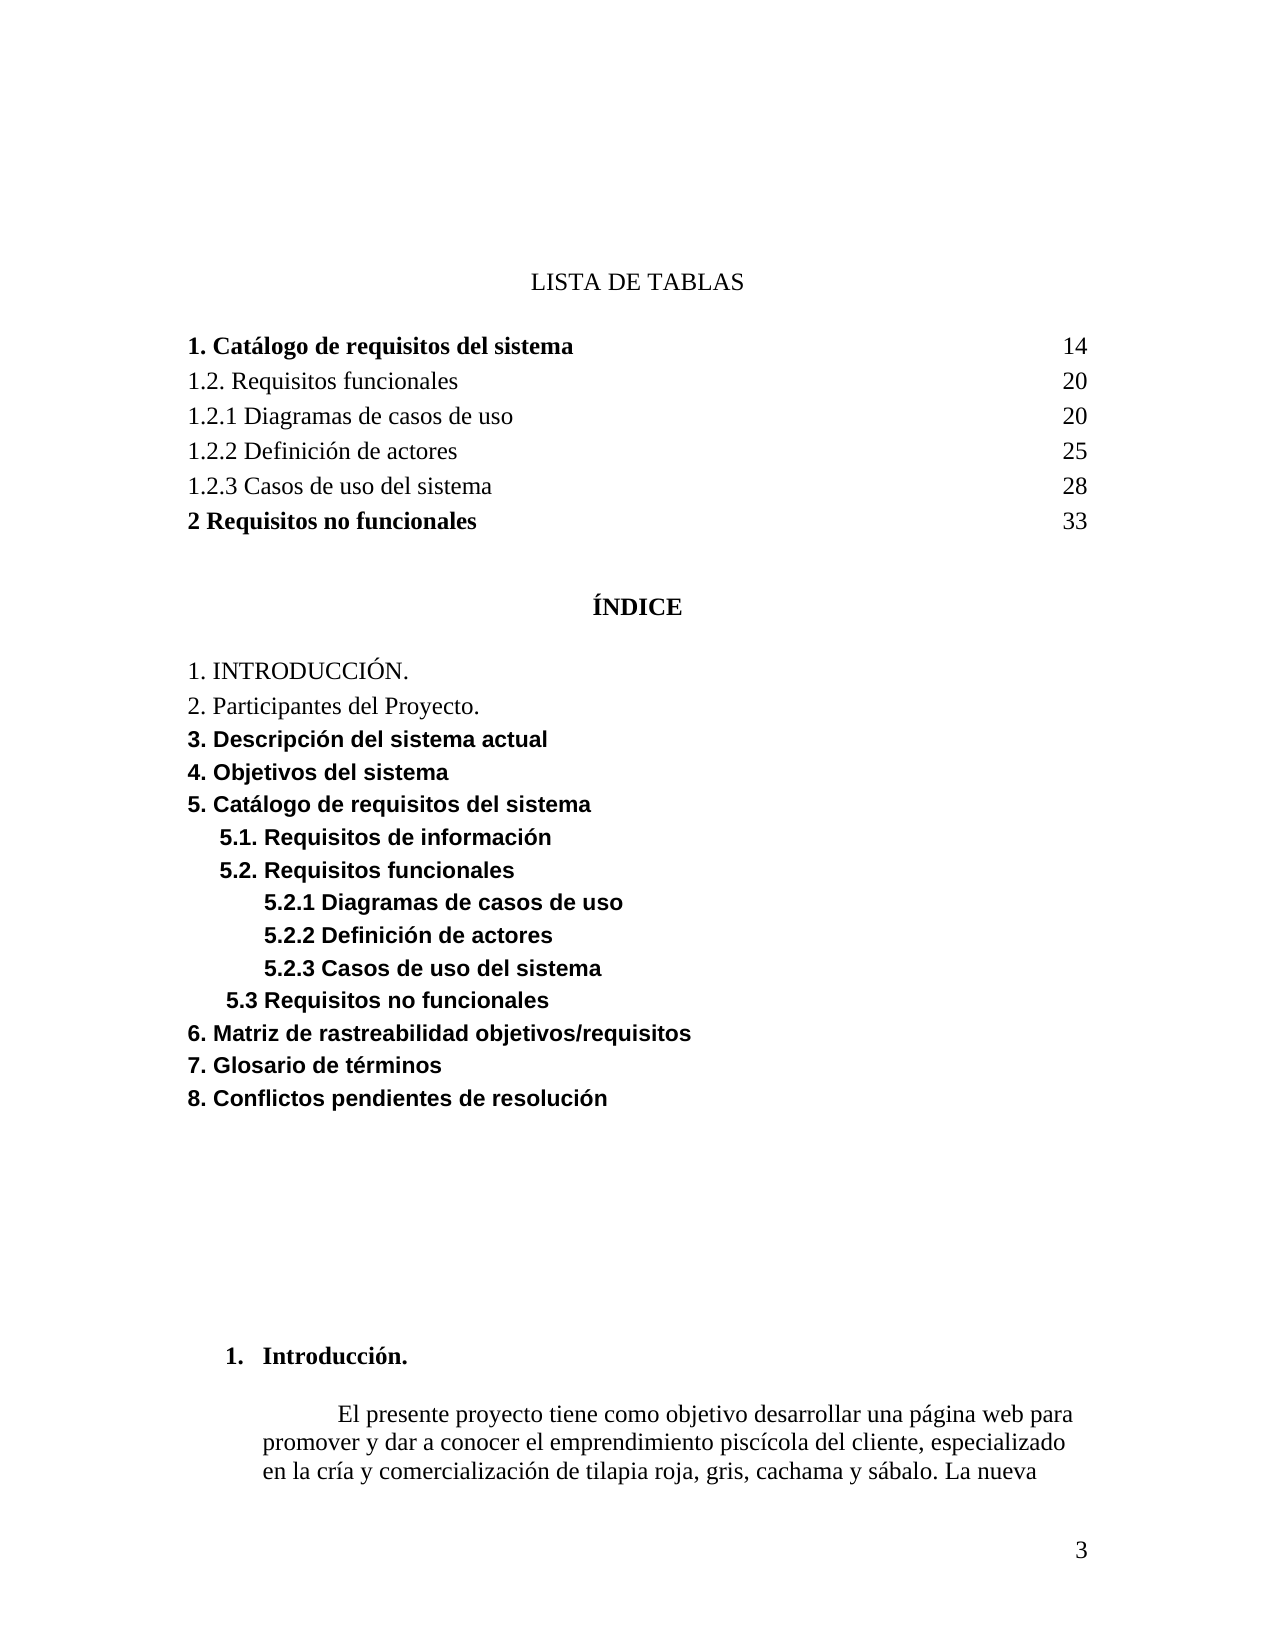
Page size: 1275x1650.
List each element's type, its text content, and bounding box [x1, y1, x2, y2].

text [262, 1399, 1073, 1485]
text ÍNDICE [187, 592, 1087, 621]
text LISTA DE TABLAS [187, 267, 1087, 296]
subtitle Introducción. [225, 1341, 1087, 1370]
